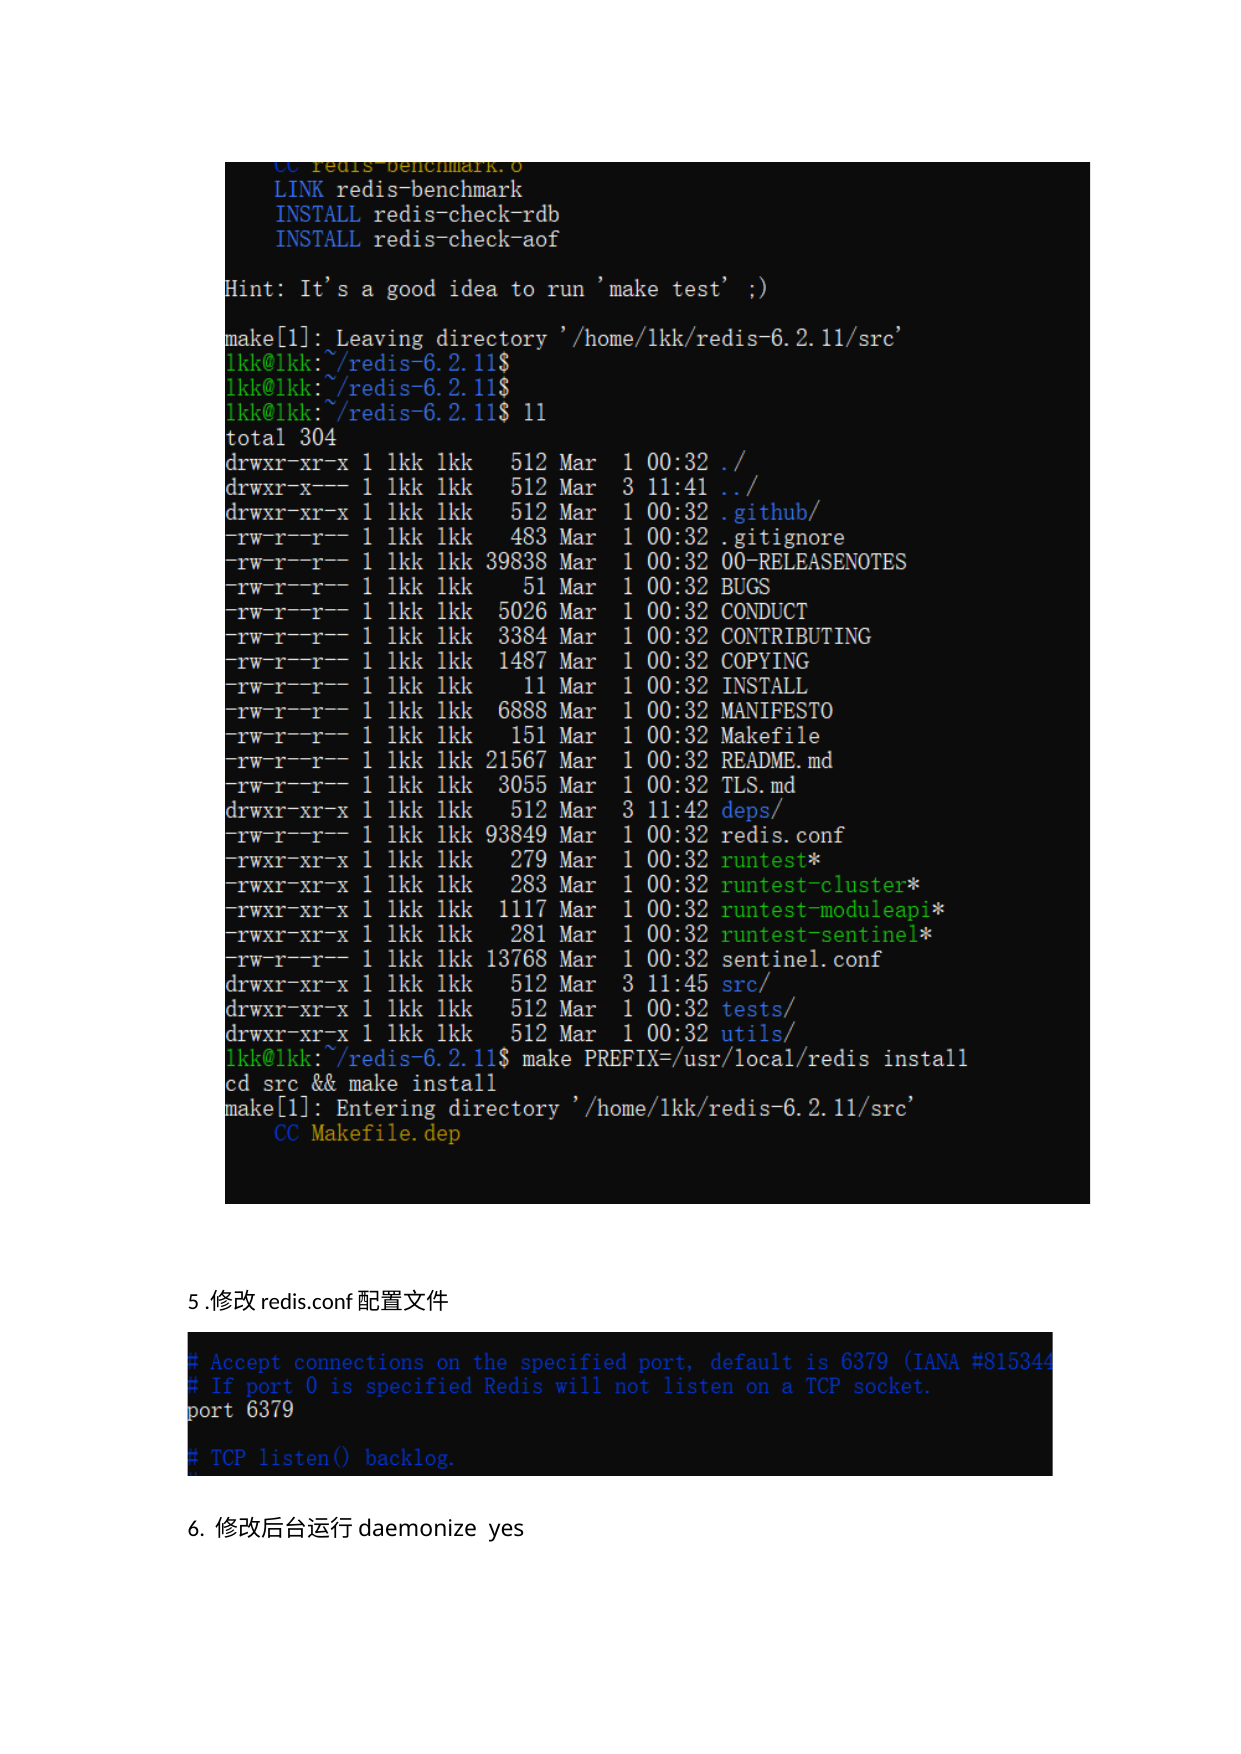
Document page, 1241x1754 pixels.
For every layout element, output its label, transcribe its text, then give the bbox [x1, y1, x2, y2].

picture [225, 162, 1091, 1204]
picture [187, 1332, 1053, 1476]
text 5 .修改redis.conf配置文件 [187, 1267, 1053, 1332]
text 6. 修改后台运行 daemonize yes [187, 1494, 1053, 1559]
